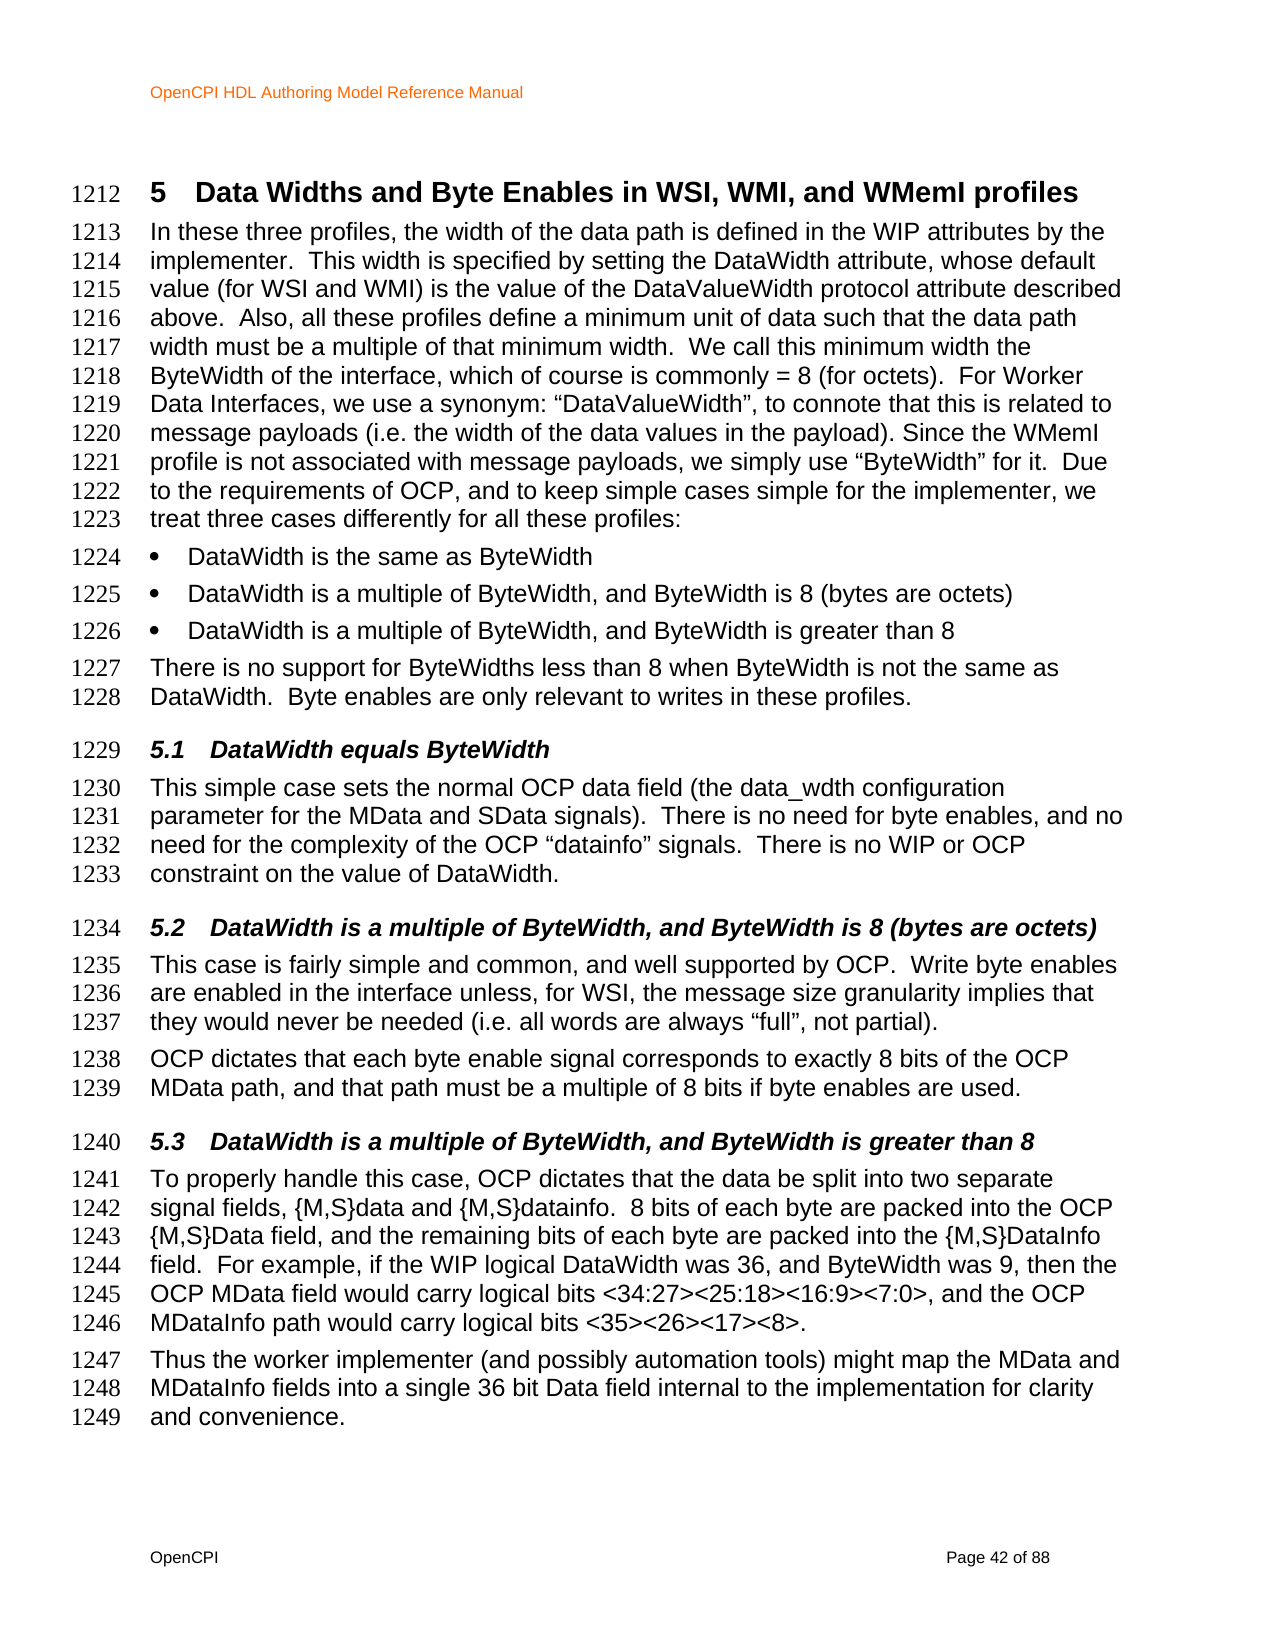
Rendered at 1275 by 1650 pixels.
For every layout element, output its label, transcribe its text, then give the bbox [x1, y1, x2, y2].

subtitle DataWidth is a multiple of ByteWidth, and ByteWidth is greater than 8 [150, 1127, 1125, 1156]
text To properly handle this case, OCP dictates that the data be split into two separate signal fields, {M,S}data and {M,S}datainfo. 8 bits of each byte are packed into the OCP {M,S}Data field, and the remaining bits of each byte are packed into the {M,S}DataInfo field. For example, if the WIP logical DataWidth was 36, and ByteWidth was 9, then the OCP MData field would carry logical bits <34:27><25:18><16:9><7:0>, and the OCP MDataInfo path would carry logical bits <35><26><17><8>. [150, 1164, 1125, 1336]
text In these three profiles, the width of the data path is defined in the WIP attributes by the implementerby setting the DataWidth attribute. Also, all these profiles define a minimum unit of data such that the data path width must be a multiple of that minimum width. We call this minimum width the ByteWidth of the interface, which of course is commonly = 8 (for octets). For Worker Data Interfaces, we use a synonym: “DataValueWidth”, to connote that this is related to message payloads (i.e. the width of the data values in the payload. Since the WMemI profile is not associated with message payloads, we simply use “ByteWidth” for it. Due to the requirements of OCP, and to keep simple cases simple for the implementer, we treat three cases differently for all these profiles: [150, 217, 1125, 533]
subtitle DataWidth is a multiple of ByteWidth, and ByteWidth is 8 (bytes are octets) [150, 913, 1125, 941]
text This case is fairly simple and common, and well supported by OCP. Write byte enables are enabled in the interface unless, for WSI, the message size granularity implies that they would never be needed (i.e. all words are always “full”, not partial). [150, 950, 1125, 1036]
text There is no support for ByteWidths less than 8 when ByteWidth is not the same as DataWidth. Byte enables are only relevant to writes in these profiles. [150, 653, 1125, 711]
list DataWidth is a multiple of ByteWidth, and ByteWidth is greater than 8 [150, 616, 1125, 645]
subtitle DataWidth equals ByteWidth [150, 736, 1125, 764]
text This simple case sets the normal OCP data field (the data_wdth configuration parameter for the MData and SData signals). There is no need for byte enables, and no need for the complexity of the OCP “datainfo” signals. There is no WIP or OCP constraint on the value of DataWidth. [150, 773, 1125, 888]
list DataWidth is a multiple of ByteWidth, and ByteWidth is 8 (bytes are octets) [150, 579, 1125, 607]
text OCP dictates that each byte enable signal corresponds to exactly 8 bits of the OCP MData path, and that path must be a multiple of 8 bits if byte enables are used. [150, 1044, 1125, 1102]
subtitle Data Widths and Byte Enables in WSI, WMI, and WMemI profiles [150, 175, 1125, 208]
text Thus the worker implementer (and possibly automation tools) might map the MData and MDataInfo fields into a single 36 bit Data field internal to the implementation for clarity and convenience. [150, 1345, 1125, 1431]
list DataWidth is the same as ByteWidth [150, 541, 1125, 570]
